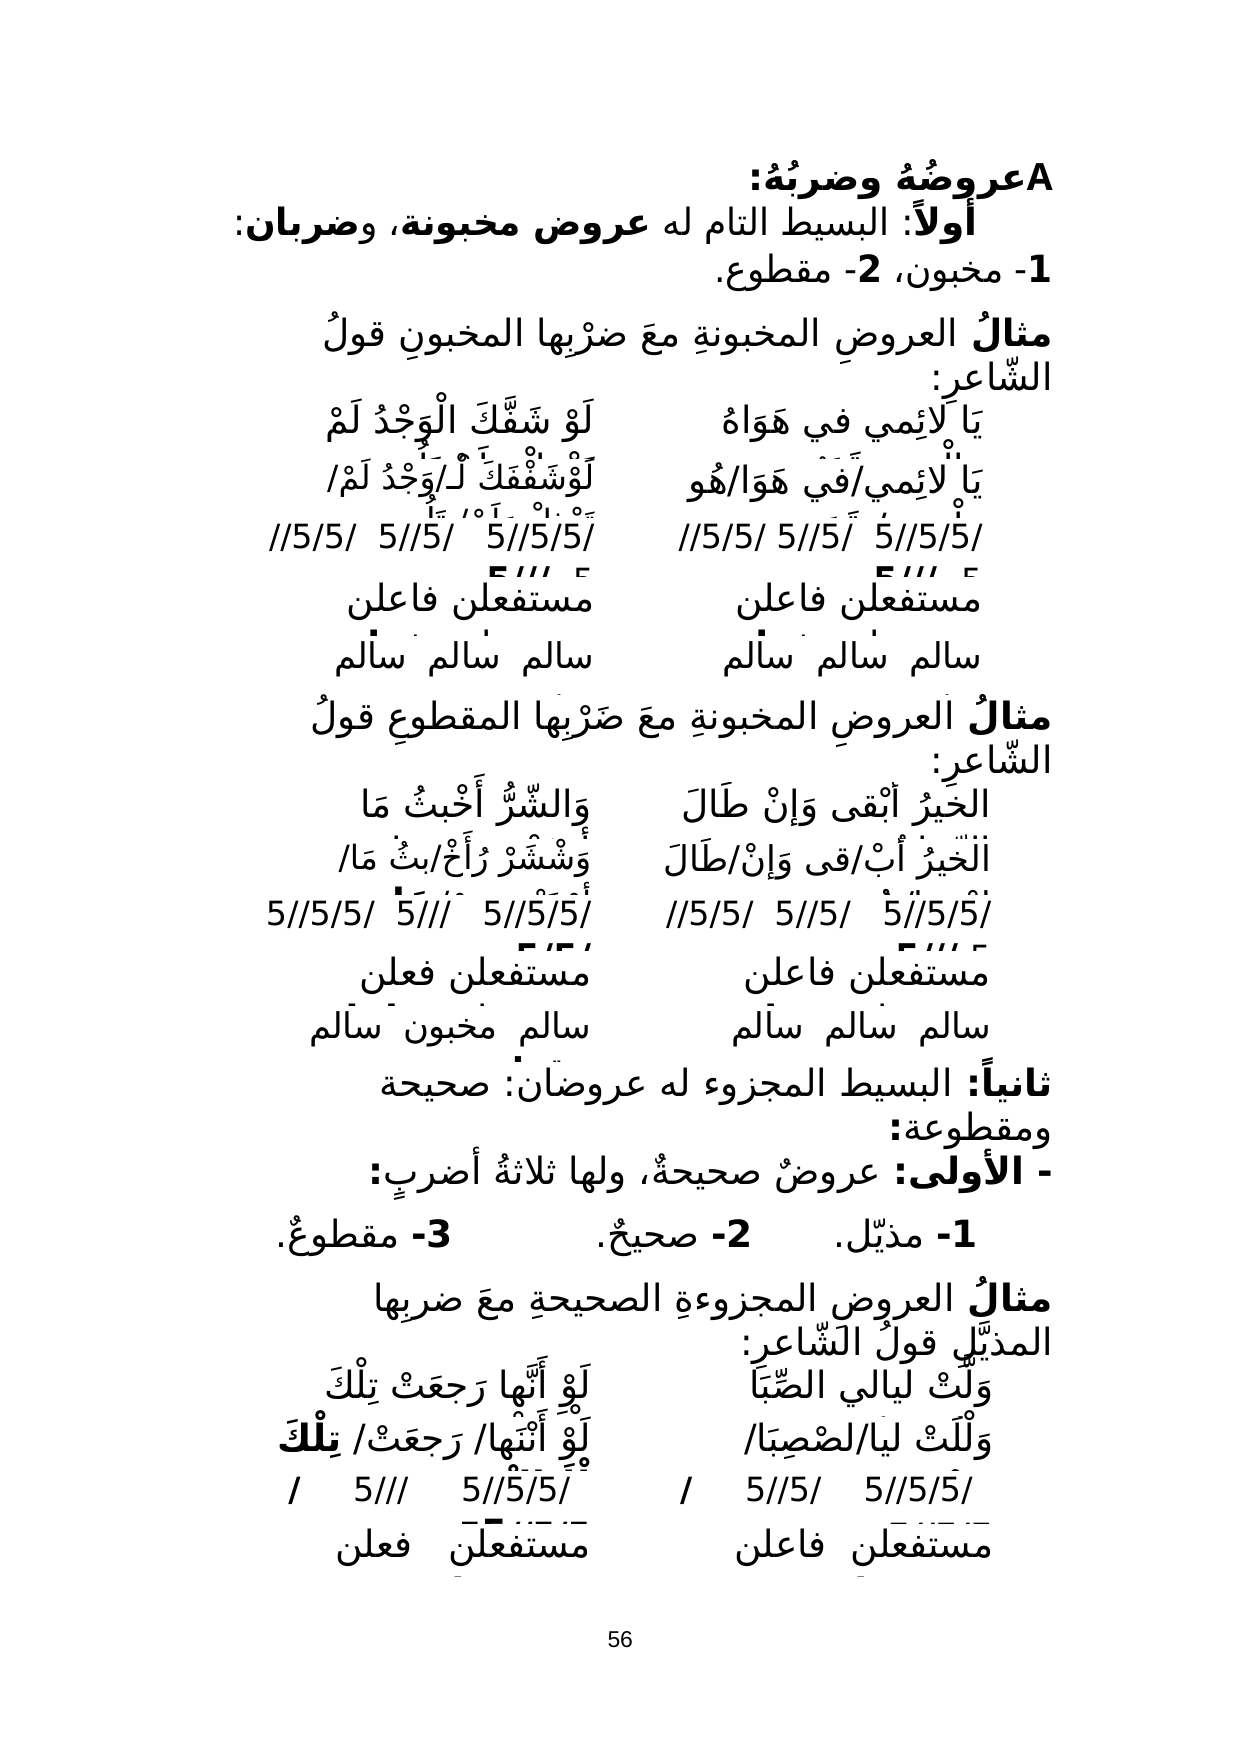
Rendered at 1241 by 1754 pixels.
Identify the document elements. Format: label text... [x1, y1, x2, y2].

text ثانياً: البسيط المجزوء له عروضان: صحيحة ومقطوعة: [276, 1062, 1053, 1149]
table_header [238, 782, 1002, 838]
text مثالُ العروضِ المجزوءةِ الصحيحةِ معَ ضربِها المذيَّلِ قولُ الشّاعرِ: [276, 1277, 1053, 1364]
text أولاً: البسيط التام له عروض مخبونة، وضربان: 1- مخبون، 2- مقطوع. [187, 201, 1053, 292]
text - الأولى: عروضٌ صحيحةٌ، ولها ثلاثةُ أضربٍ: [187, 1149, 1053, 1193]
text مثالُ العروضِ المخبونةِ معَ ضرْبِها المخبونِ قولُ الشّاعرِ: [276, 312, 1053, 399]
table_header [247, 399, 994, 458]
text 1- مذيّل. 2- صحيحٌ. 3- مقطوعٌ. [187, 1213, 1053, 1257]
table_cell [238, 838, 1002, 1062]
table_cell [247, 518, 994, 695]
text مثالُ العروضِ المخبونةِ معَ ضَرْبِها المقطوعِ قولُ الشّاعرِ: [276, 695, 1053, 782]
text Aعروضُهُ وضربُهُ: [276, 150, 1053, 201]
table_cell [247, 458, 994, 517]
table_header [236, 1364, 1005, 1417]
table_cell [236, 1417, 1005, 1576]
